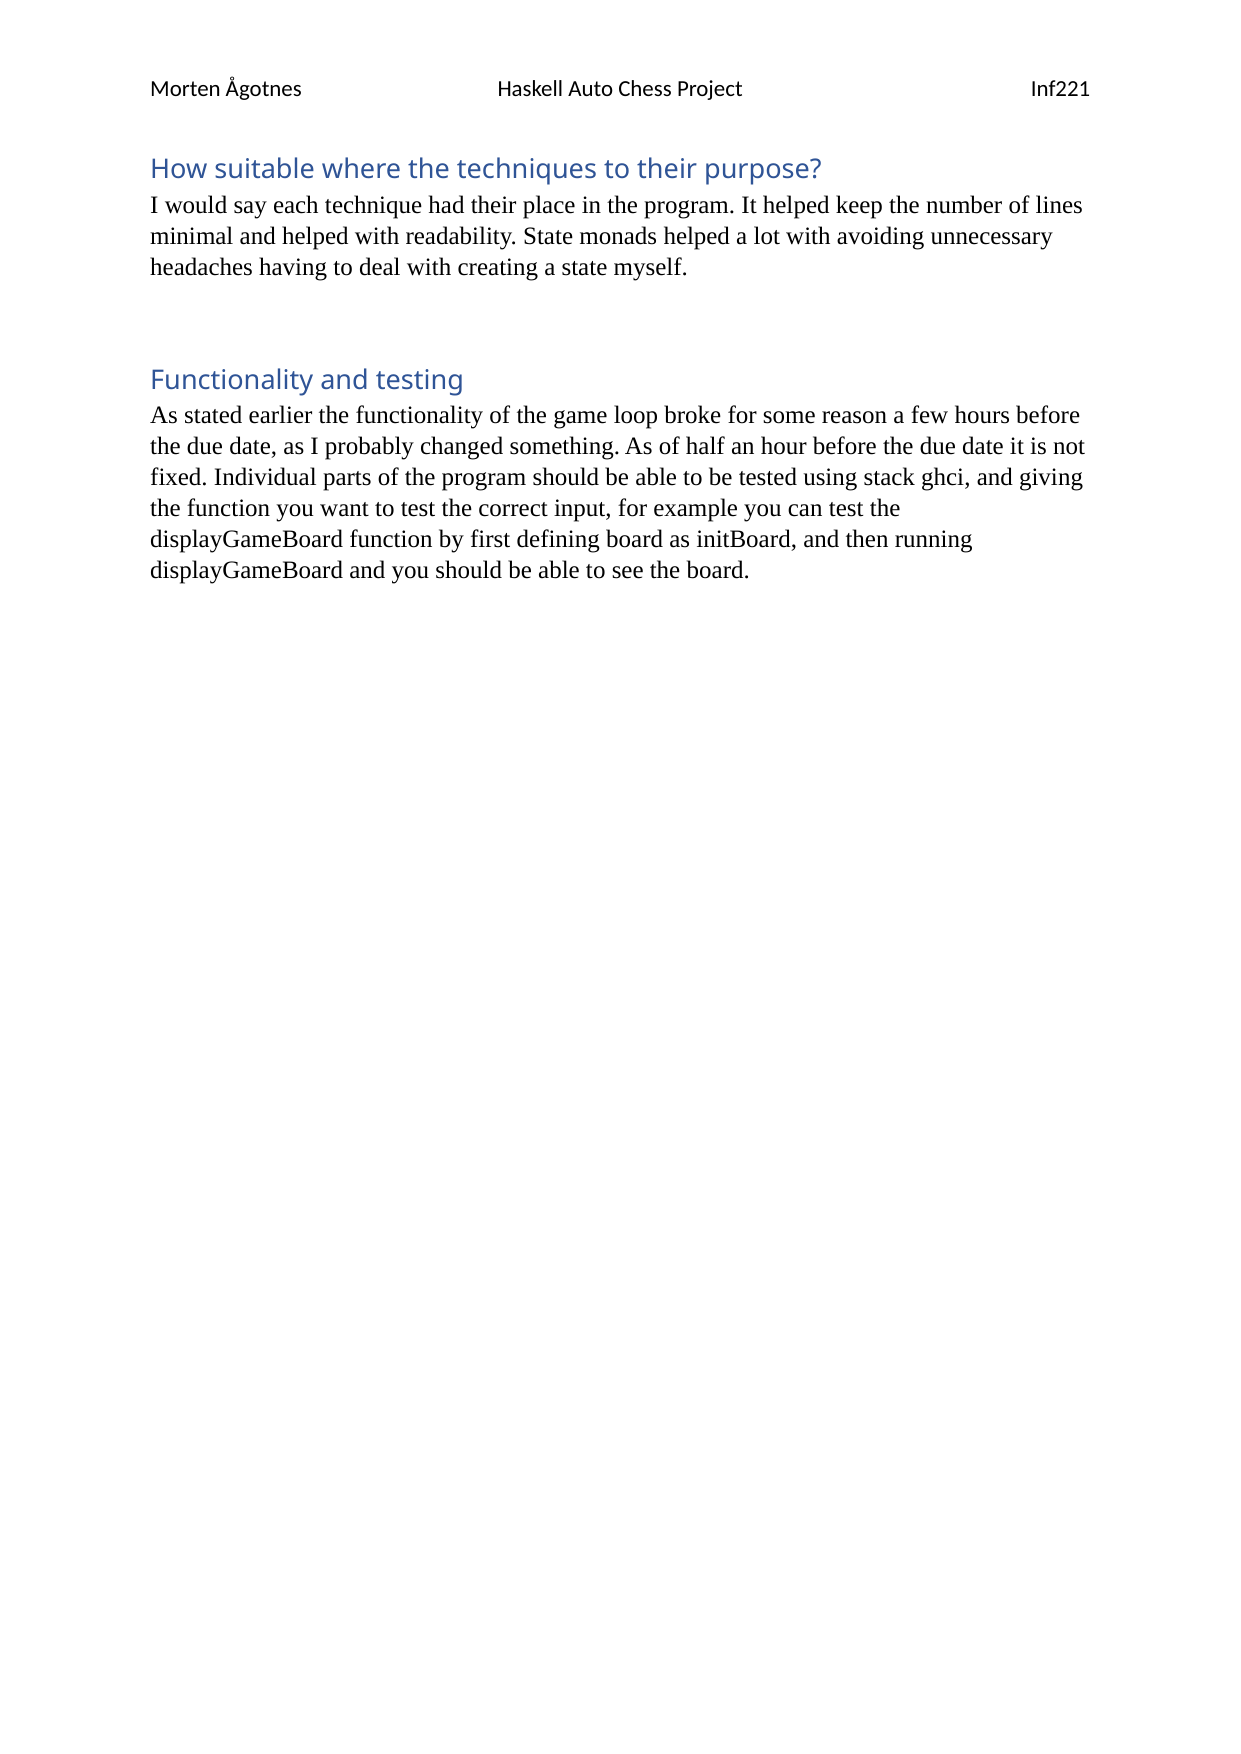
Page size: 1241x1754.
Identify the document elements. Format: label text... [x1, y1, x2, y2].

text Functionality and testing As stated earlier the functionality of the game loop broke for some reason a few hours before the due date, as I probably changed something. As of half an hour before the due date it is not fixed. Individual parts of the program should be able to be tested using stack ghci, and giving the function you want to test the correct input, for example you can test the displayGameBoard function by first defining board as initBoard, and then running displayGameBoard and you should be able to see the board. [150, 361, 1090, 584]
text I would say each technique had their place in the program. It helped keep the number of lines minimal and helped with readability. State monads helped a lot with avoiding unnecessary headaches having to deal with creating a state myself. [150, 190, 1090, 342]
subtitle How suitable where the techniques to their purpose? [150, 150, 1090, 187]
